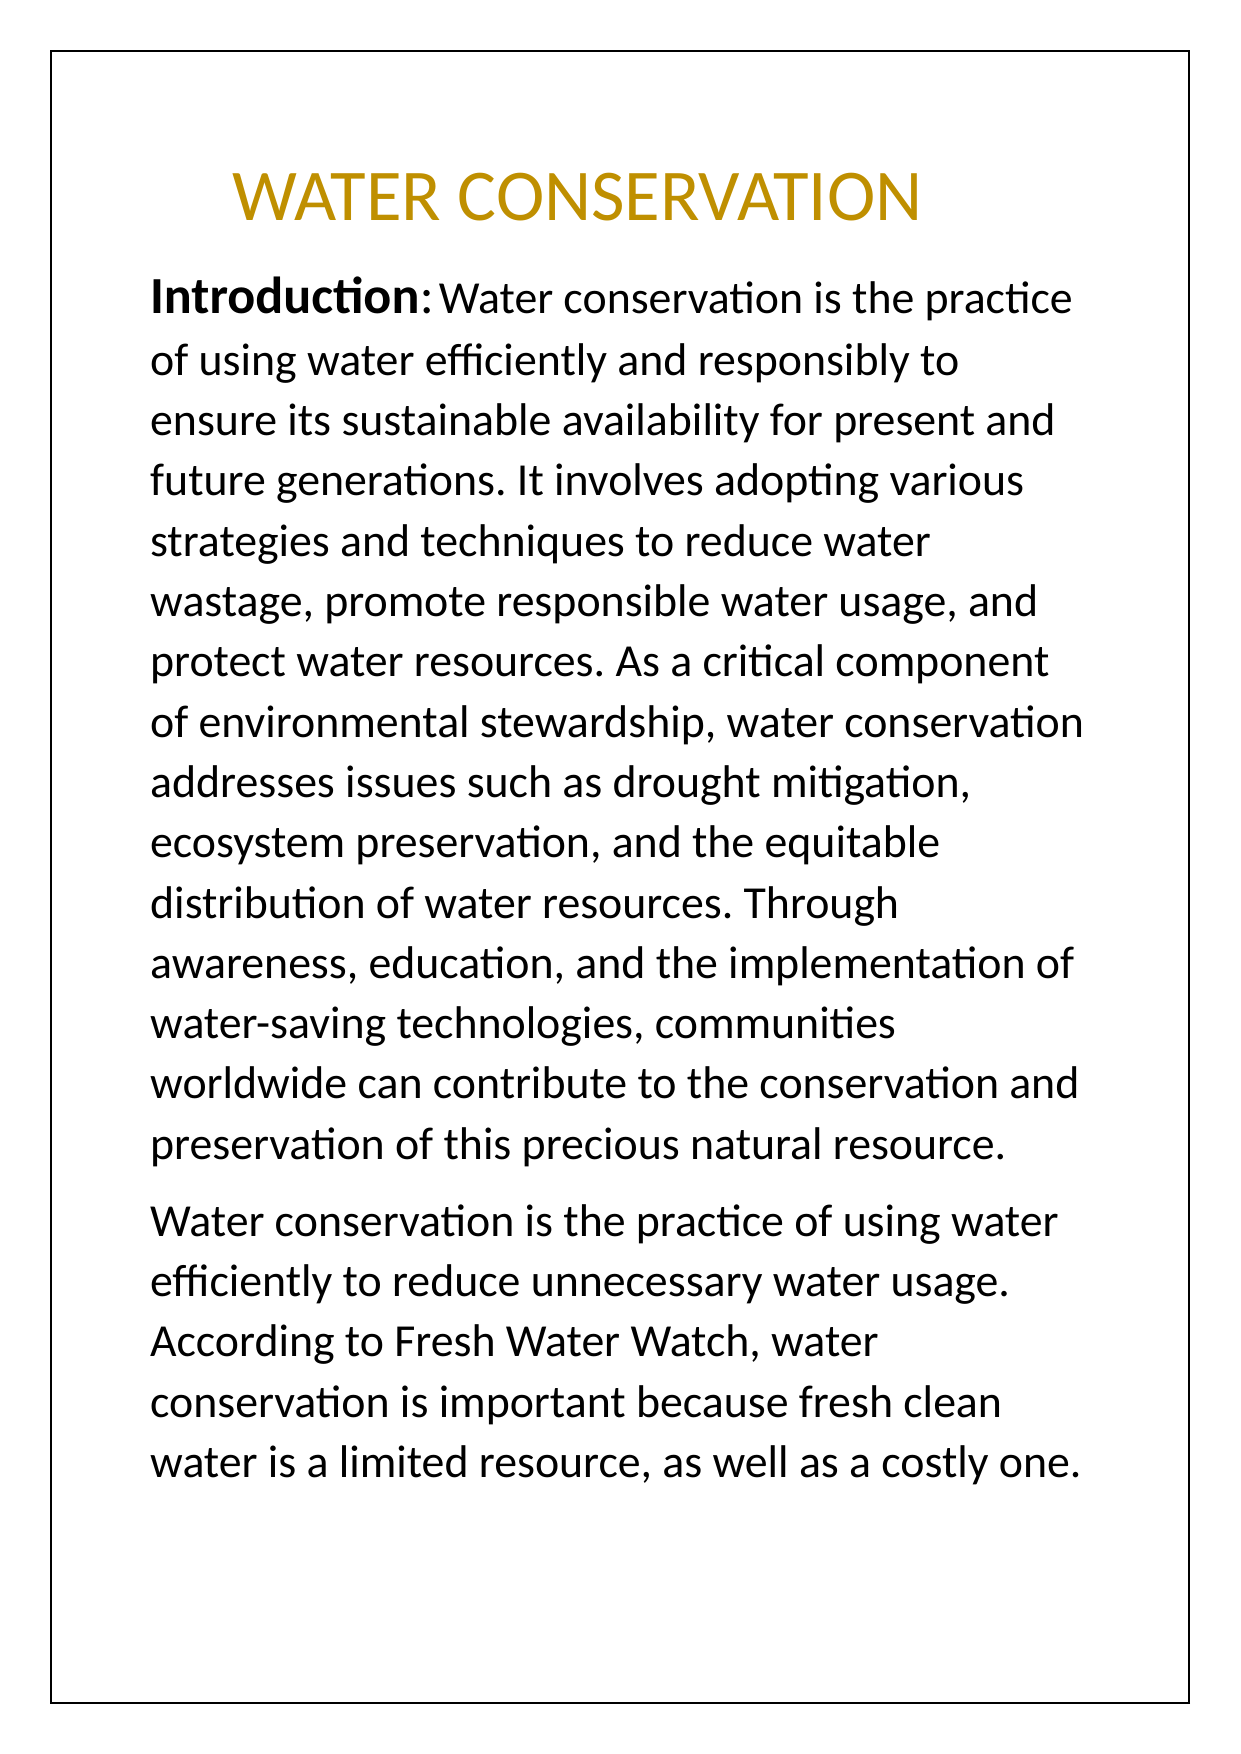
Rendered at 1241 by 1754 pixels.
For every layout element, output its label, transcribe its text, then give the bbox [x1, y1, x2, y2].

text Introduction: Water conservation is the practice of using water efficiently and responsibly to ensure its sustainable availability for present and future generations. It involves adopting various strategies and techniques to reduce water wastage, promote responsible water usage, and protect water resources. As a critical component of environmental stewardship, water conservation addresses issues such as drought mitigation, ecosystem preservation, and the equitable distribution of water resources. Through awareness, education, and the implementation of water-saving technologies, communities worldwide can contribute to the conservation and preservation of this precious natural resource. [150, 263, 1090, 1171]
text WATER CONSERVATION [150, 150, 1090, 239]
text Water conservation is the practice of using water efficiently to reduce unnecessary water usage. According to Fresh Water Watch, water conservation is important because fresh clean water is a limited resource, as well as a costly one. [150, 1192, 1090, 1489]
